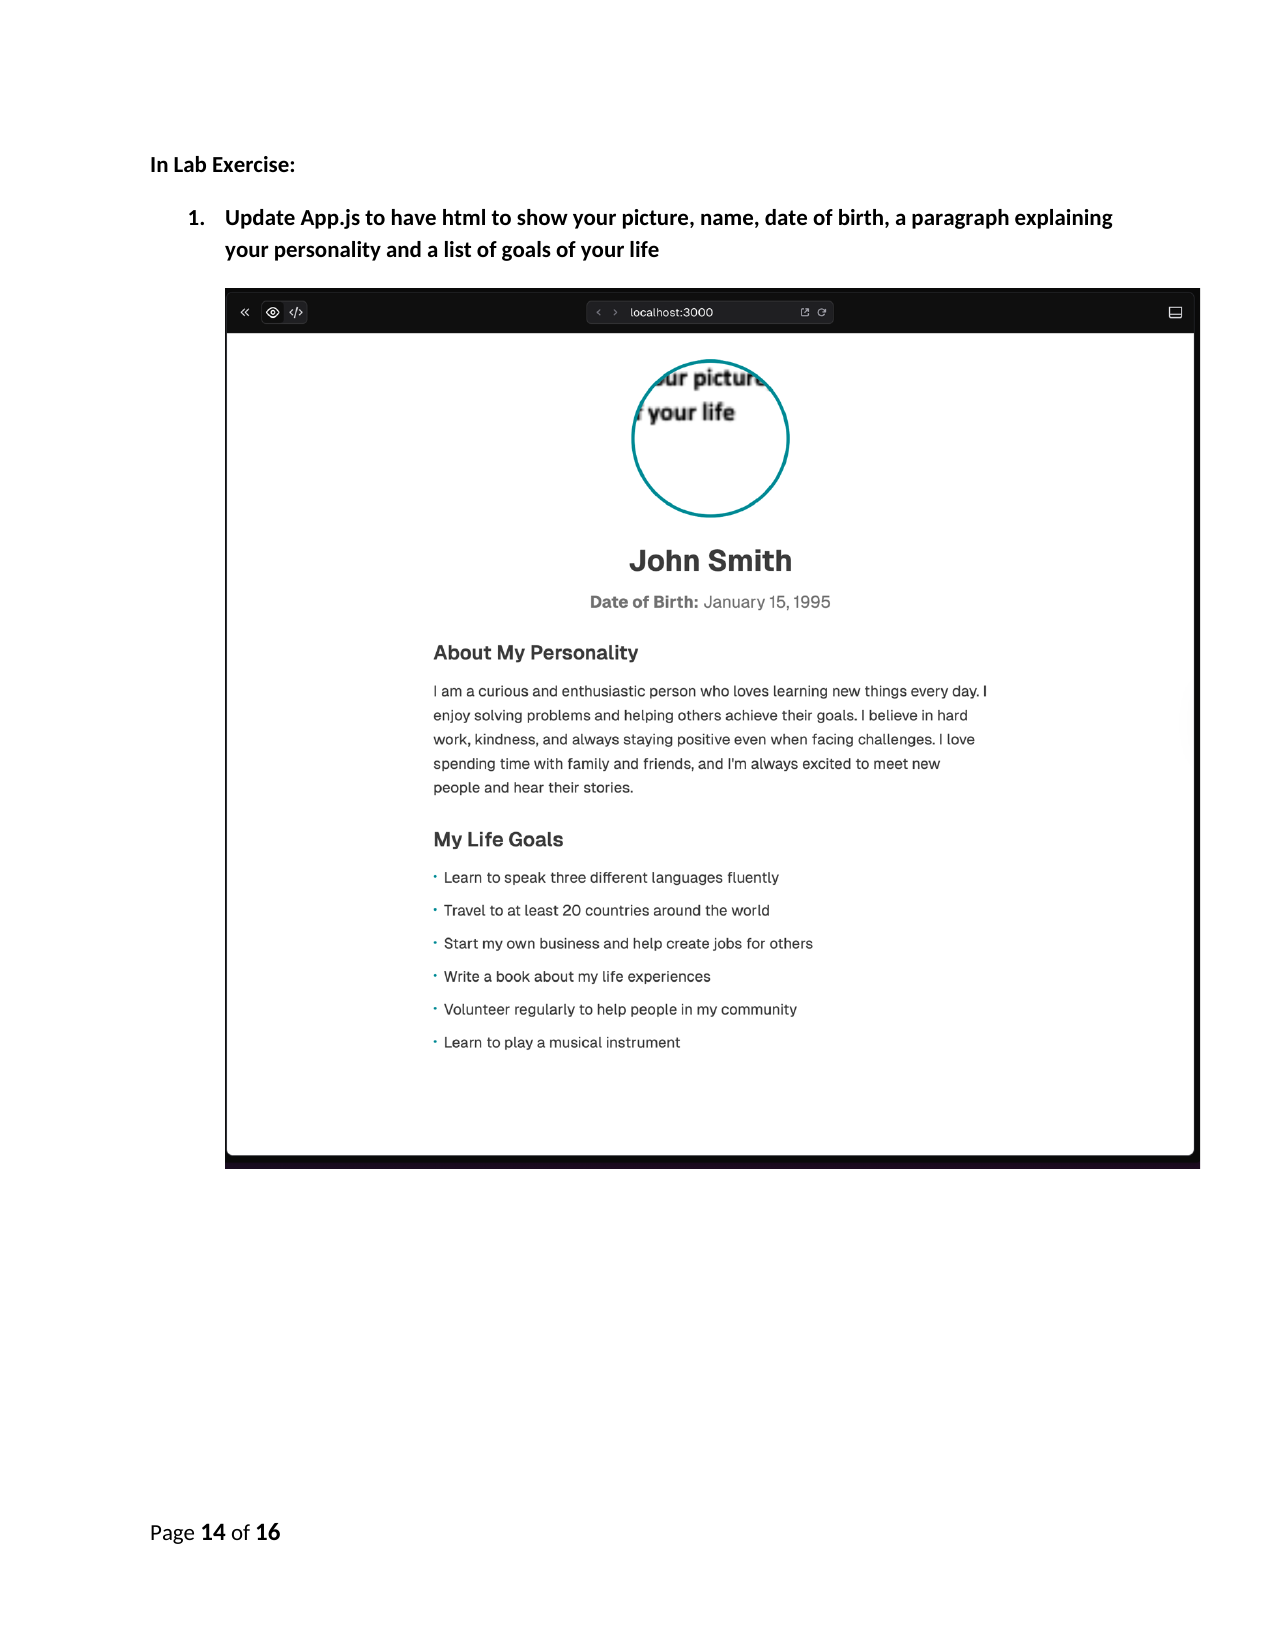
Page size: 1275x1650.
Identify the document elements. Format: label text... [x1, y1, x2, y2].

list Update App.js to have html to show your picture, name, date of birth, a paragraph explaining your personality and a list of goals of your life [187, 203, 1125, 263]
picture [225, 288, 1200, 1169]
text In Lab Exercise: [150, 150, 1125, 178]
